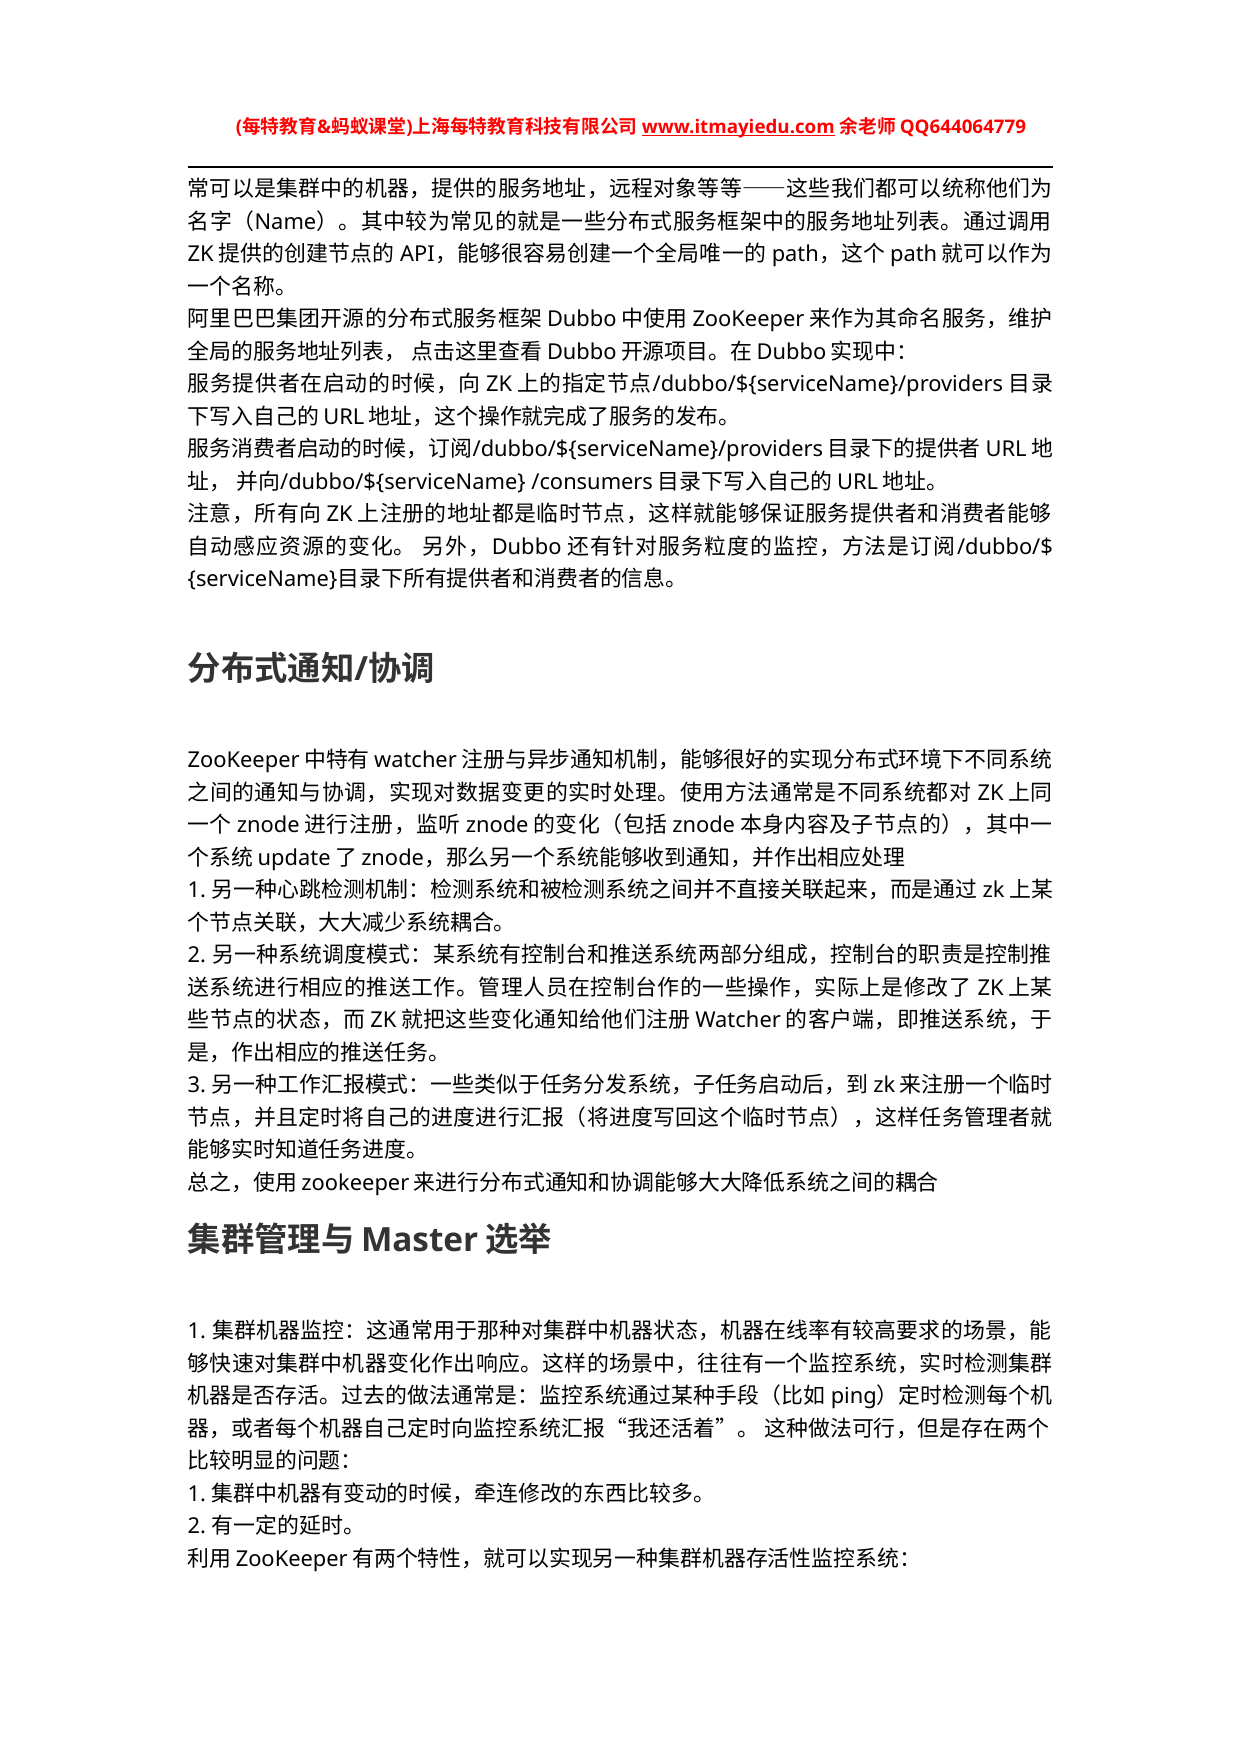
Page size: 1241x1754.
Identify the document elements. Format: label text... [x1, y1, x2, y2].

subtitle 集群管理与Master选举 [187, 1205, 1053, 1270]
subtitle 分布式通知/协调 [187, 634, 1053, 699]
text 1. 集群中机器有变动的时候，牵连修改的东西比较多。 [187, 1475, 1053, 1508]
text 3. 另一种工作汇报模式：一些类似于任务分发系统，子任务启动后，到zk来注册一个临时节点，并且定时将自己的进度进行汇报（将进度写回这个临时节点），这样任务管理者就能够实时知道任务进度。 [187, 1067, 1053, 1164]
text ZooKeeper中特有watcher注册与异步通知机制，能够很好的实现分布式环境下不同系统之间的通知与协调，实现对数据变更的实时处理。使用方法通常是不同系统都对ZK上同一个znode进行注册，监听znode的变化（包括znode本身内容及子节点的），其中一个系统update了znode，那么另一个系统能够收到通知，并作出相应处理 [187, 742, 1053, 872]
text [187, 171, 1053, 301]
text 利用ZooKeeper有两个特性，就可以实现另一种集群机器存活性监控系统： [187, 1540, 1053, 1573]
text 服务消费者启动的时候，订阅/dubbo/${serviceName}/providers目录下的提供者URL地址， 并向/dubbo/${serviceName} /consumers目录下写入自己的URL地址。 [187, 431, 1053, 496]
text 注意，所有向ZK上注册的地址都是临时节点，这样就能够保证服务提供者和消费者能够自动感应资源的变化。 另外，Dubbo还有针对服务粒度的监控，方法是订阅/dubbo/${serviceName}目录下所有提供者和消费者的信息。 [187, 496, 1053, 593]
text 2. 另一种系统调度模式：某系统有控制台和推送系统两部分组成，控制台的职责是控制推送系统进行相应的推送工作。管理人员在控制台作的一些操作，实际上是修改了ZK上某些节点的状态，而ZK就把这些变化通知给他们注册Watcher的客户端，即推送系统，于是，作出相应的推送任务。 [187, 937, 1053, 1067]
text 2. 有一定的延时。 [187, 1508, 1053, 1540]
text 1. 集群机器监控：这通常用于那种对集群中机器状态，机器在线率有较高要求的场景，能够快速对集群中机器变化作出响应。这样的场景中，往往有一个监控系统，实时检测集群机器是否存活。过去的做法通常是：监控系统通过某种手段（比如ping）定时检测每个机器，或者每个机器自己定时向监控系统汇报“我还活着”。 这种做法可行，但是存在两个比较明显的问题： [187, 1313, 1053, 1475]
text 1. 另一种心跳检测机制：检测系统和被检测系统之间并不直接关联起来，而是通过zk上某个节点关联，大大减少系统耦合。 [187, 872, 1053, 937]
text 阿里巴巴集团开源的分布式服务框架Dubbo中使用ZooKeeper来作为其命名服务，维护全局的服务地址列表， 点击这里查看Dubbo开源项目。在Dubbo实现中： [187, 301, 1053, 366]
text 服务提供者在启动的时候，向ZK上的指定节点/dubbo/${serviceName}/providers目录下写入自己的URL地址，这个操作就完成了服务的发布。 [187, 366, 1053, 431]
text 总之，使用zookeeper来进行分布式通知和协调能够大大降低系统之间的耦合 [187, 1164, 1053, 1197]
